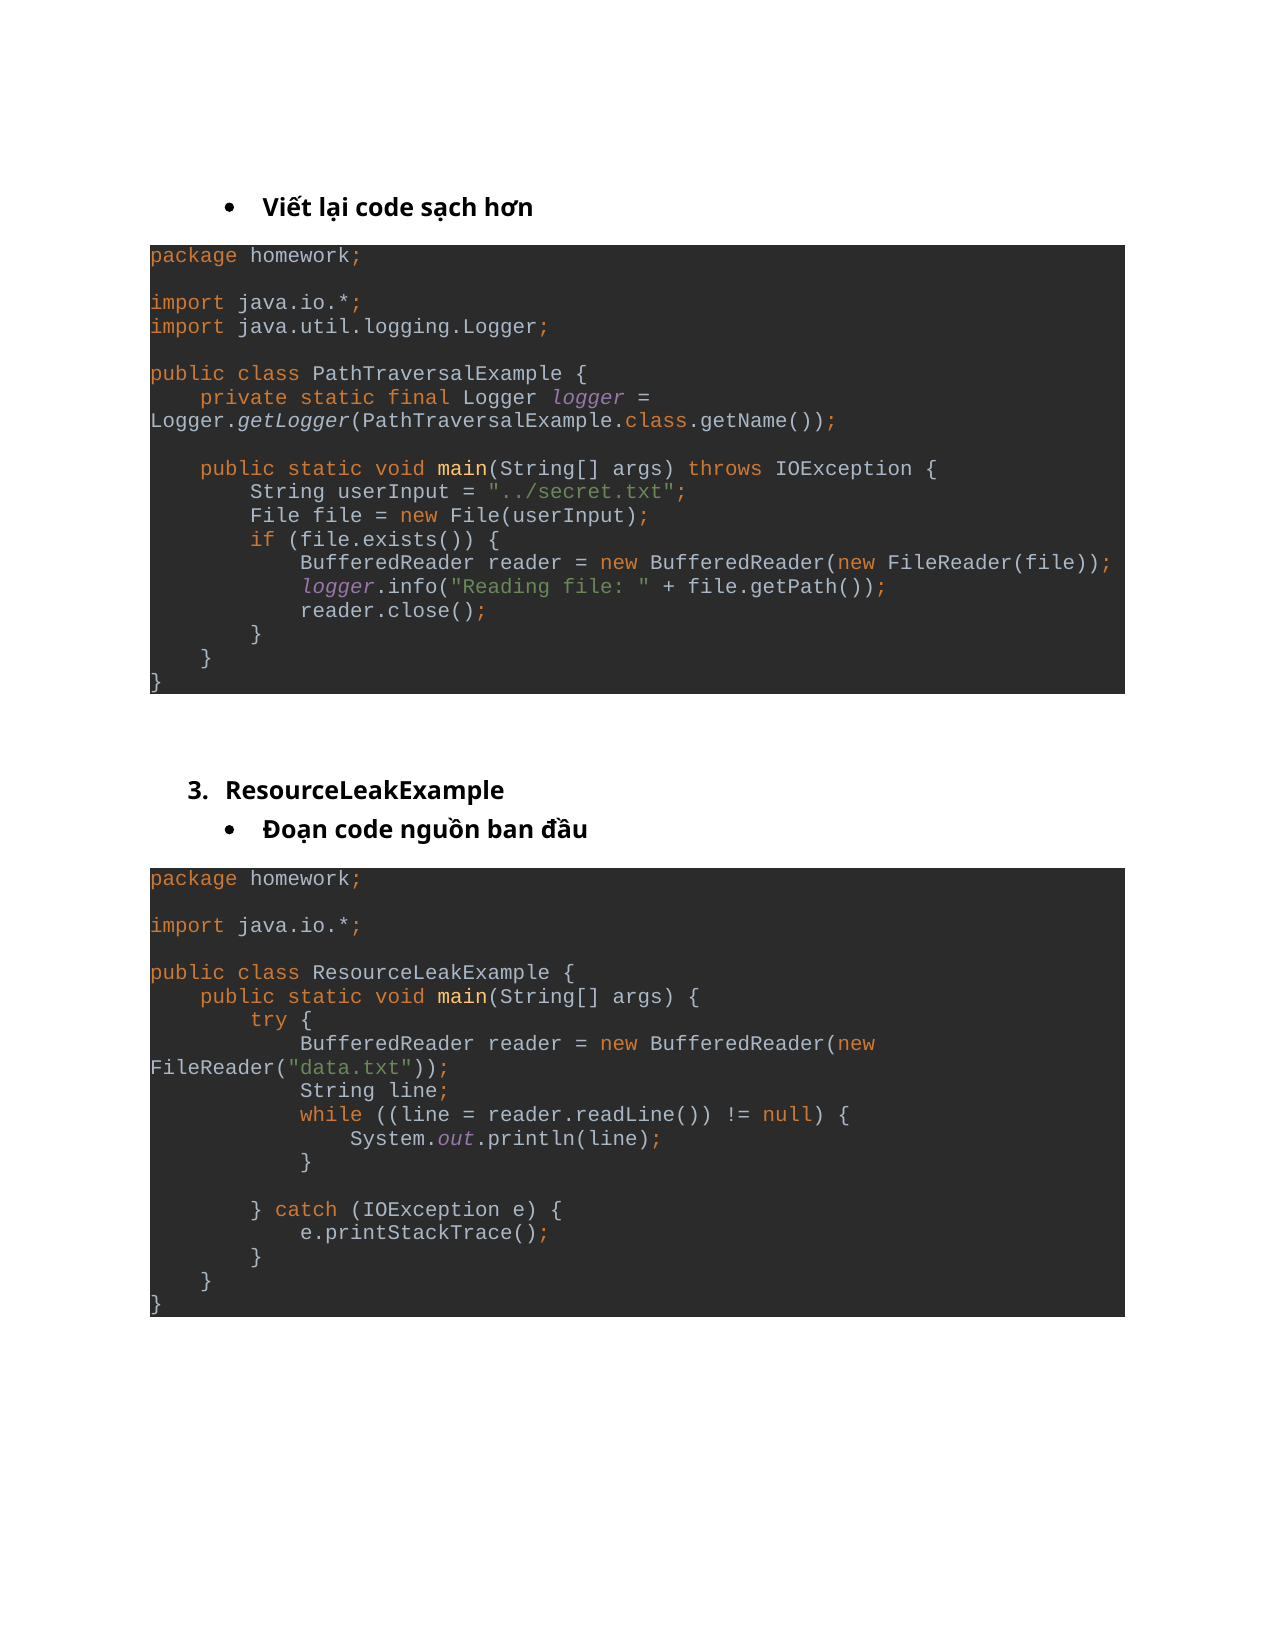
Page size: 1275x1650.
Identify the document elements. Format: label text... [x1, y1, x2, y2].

text package homework; import java.io.*; import java.util.logging.Logger; public class PathTraversalExample { private static final Logger logger = Logger.getLogger(PathTraversalExample.class.getName()); public static void main(String[] args) throws IOException { String userInput = "../secret.txt"; File file = new File(userInput); if (file.exists()) { BufferedReader reader = new BufferedReader(new FileReader(file)); logger.info("Reading file: " + file.getPath()); reader.close(); } } } [150, 245, 1125, 694]
text package homework; import java.io.*; public class ResourceLeakExample { public static void main(String[] args) { try { BufferedReader reader = new BufferedReader(new FileReader("data.txt")); String line; while ((line = reader.readLine()) != null) { System.out.println(line); } } catch (IOException e) { e.printStackTrace(); } } } [150, 868, 1125, 1317]
list Đoạn code nguồn ban đầu [225, 812, 1125, 846]
list Viết lại code sạch hơn [225, 189, 1125, 223]
list ResourceLeakExample [187, 773, 1125, 807]
